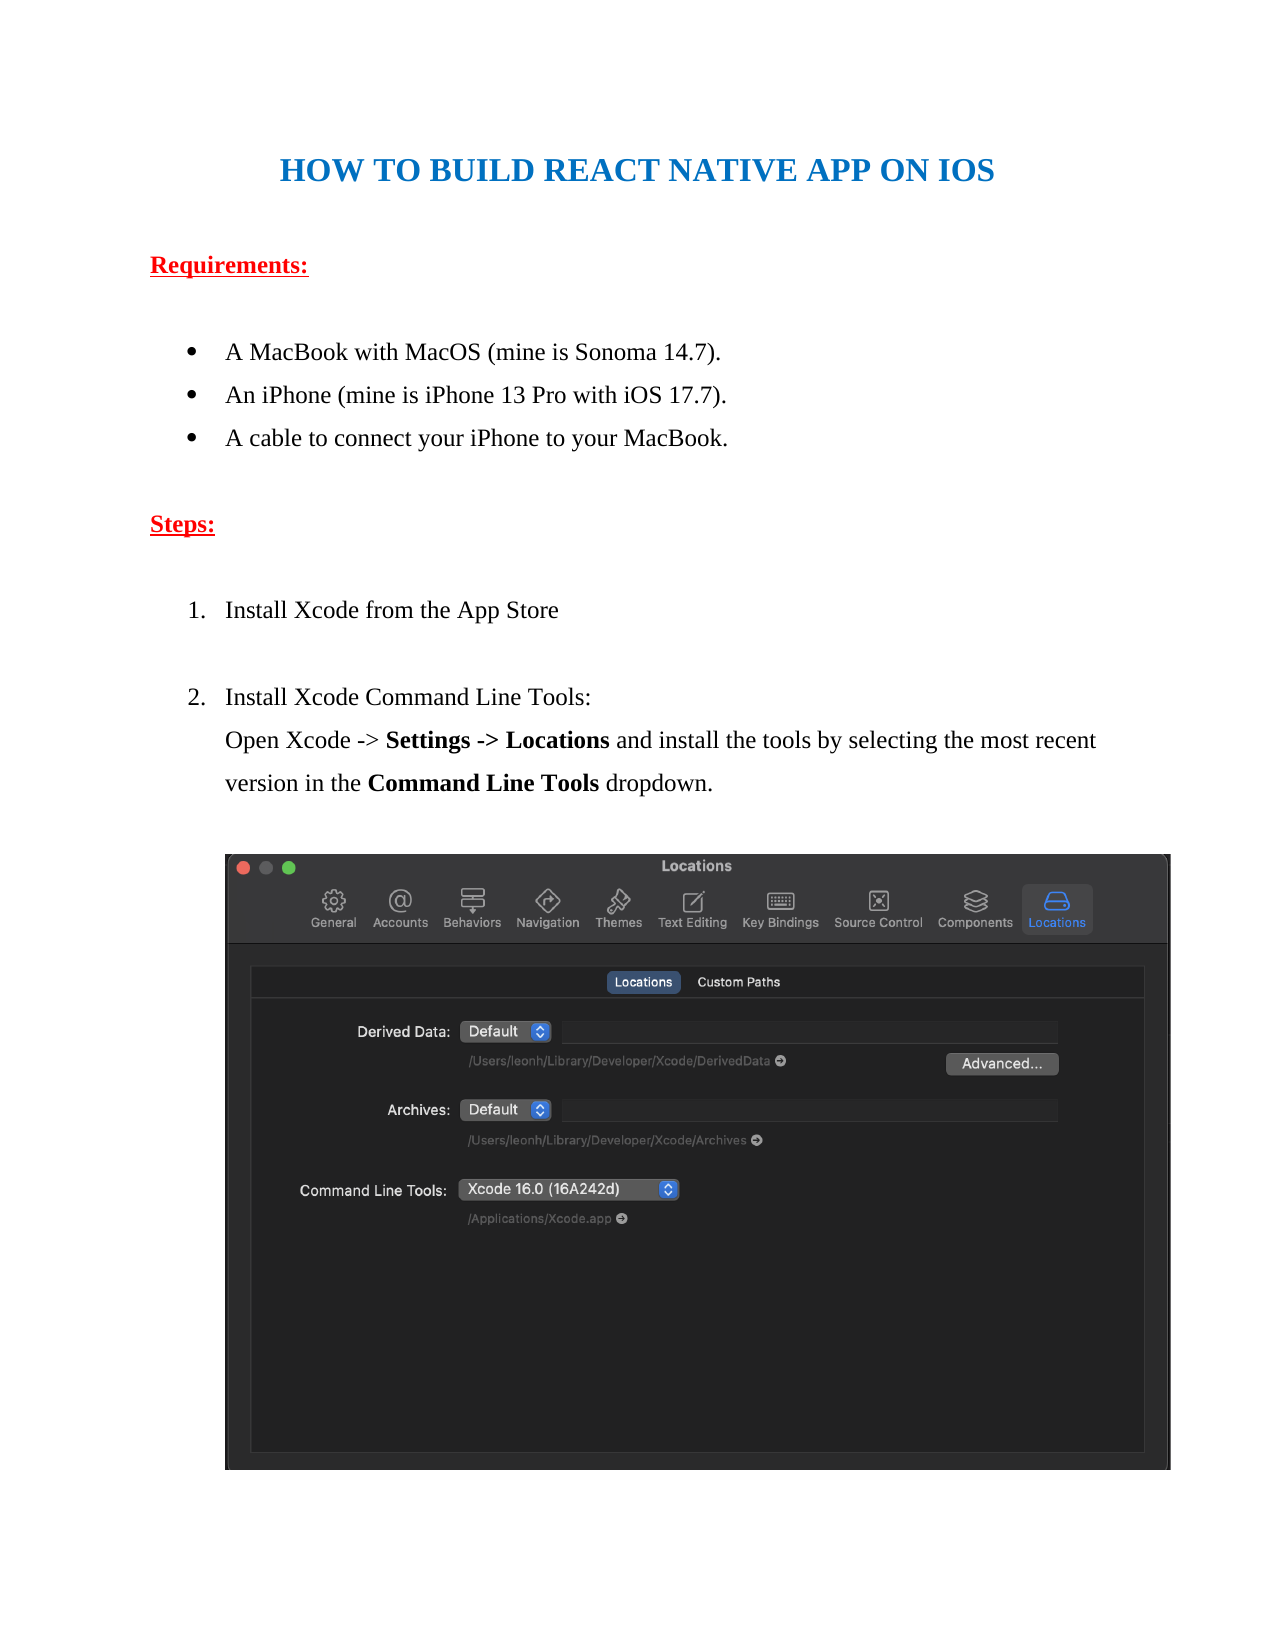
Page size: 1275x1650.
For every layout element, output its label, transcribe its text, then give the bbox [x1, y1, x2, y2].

list A cable to connect your iPhone to your MacBook. [187, 423, 1125, 452]
list A MacBook with MacOS (mine is Sonoma 14.7). [187, 337, 1125, 366]
text HOW TO BUILD REACT NATIVE APP ON IOS [150, 150, 1125, 188]
list An iPhone (mine is iPhone 13 Pro with iOS 17.7). [187, 380, 1125, 409]
text Open Xcode -> Settings -> Locations and install the tools by selecting the most recent version in the Command Line Tools dropdown. [225, 725, 1125, 797]
text Requirements: [150, 251, 1125, 279]
picture [225, 854, 1171, 1470]
list Install Xcode from the App Store [187, 596, 1125, 624]
text Steps: [150, 509, 1125, 538]
list Install Xcode Command Line Tools: [187, 682, 1125, 711]
